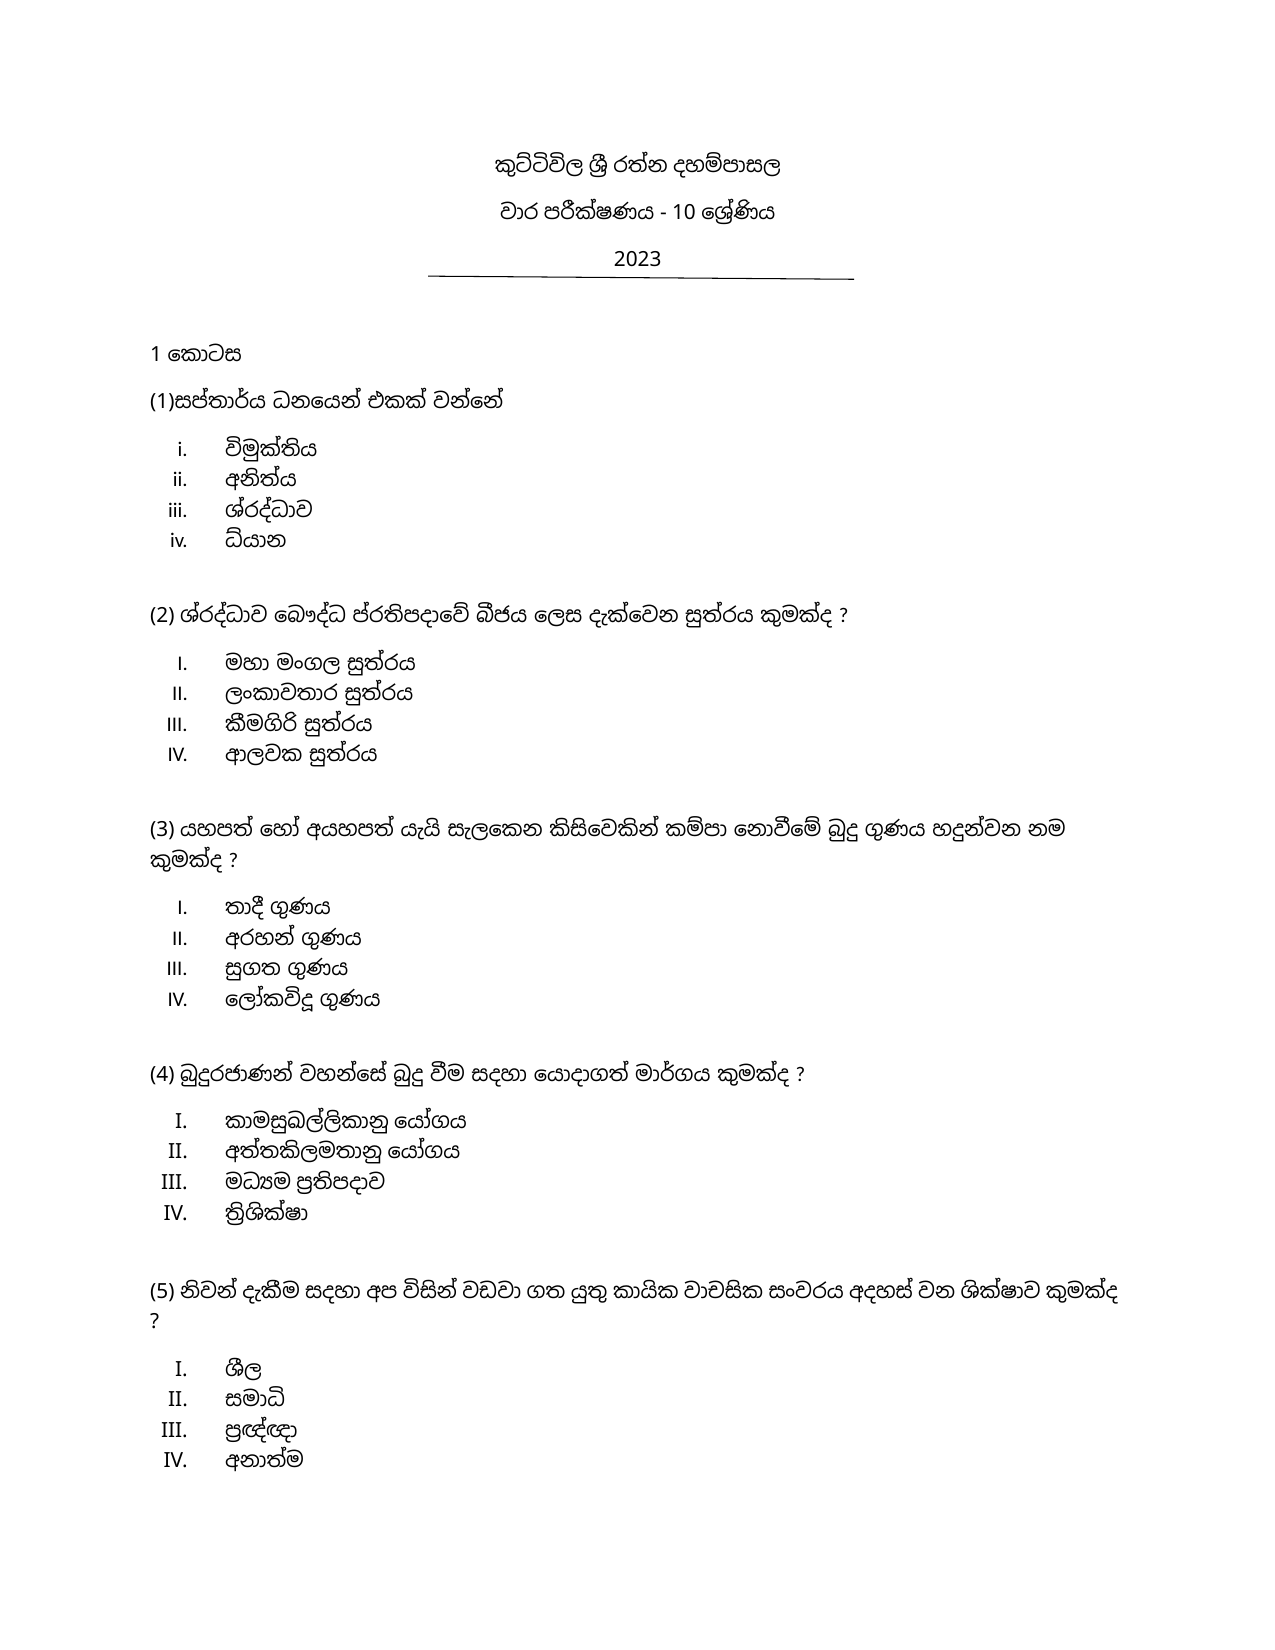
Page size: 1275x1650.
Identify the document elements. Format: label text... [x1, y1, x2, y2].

list විමුක්තිය [187, 434, 1125, 462]
list අරහන් ගුණය [187, 923, 1125, 951]
list සමාධි [187, 1384, 1125, 1413]
list ලංකාවතාර සුත්‍රය [187, 678, 1125, 707]
list අනිත්‍ය [187, 464, 1125, 493]
text (5) නිවන් දැකීම සදහා අප විසින් වඩවා ගත යුතු කායික වාචසික සංවරය අදහස් වන ශික්ෂාව කුමක්ද ? [150, 1276, 1125, 1335]
list මධ්‍යම ප්‍රතිපදාව [187, 1167, 1125, 1196]
text 2023 [150, 244, 1125, 273]
list ආලවක සුත්‍රය [187, 739, 1125, 768]
list ත්‍රිශික්ෂා [187, 1198, 1125, 1226]
list සුගත ගුණය [187, 953, 1125, 982]
list ලෝකවිදූ ගුණය [187, 984, 1125, 1012]
list මහා මංගල සුත්‍රය [187, 648, 1125, 676]
list ශ්‍රද්ධාව [187, 495, 1125, 523]
list කීමගිරි සුත්‍රය [187, 709, 1125, 737]
text (4) බුදුරජාණන් වහන්සේ බුදු වීම සදහා යොදාගත් මාර්ගය කුමක්ද ? [150, 1059, 1125, 1087]
text (3) යහපත් හෝ අයහපත් යැයි සැලකෙන කිසිවෙකින් කම්පා නොවීමේ බුදු ගුණය හදුන්වන නම කුමක්ද ? [150, 814, 1125, 873]
list ධ්‍යාන [187, 526, 1125, 554]
text වාර පරීක්ෂණය - 10 ශ්‍රේණිය [150, 197, 1125, 226]
list කාමසුඛල්ලිකානු යෝගය [187, 1106, 1125, 1134]
list ප්‍රඥ්ඥා [187, 1415, 1125, 1443]
list ශීල [187, 1354, 1125, 1382]
text (2) ශ්‍රද්ධාව බෞද්ධ ප්‍රතිපදාවේ බීජය ලෙස දැක්වෙන සුත්‍රය කුමක්ද ? [150, 600, 1125, 629]
list අනාත්ම [187, 1446, 1125, 1474]
list අත්තකිලමතානු යෝගය [187, 1137, 1125, 1165]
text කුට්ටිවිල ශ්‍රී රත්න දහම්පාසල [150, 150, 1125, 178]
text (1)සප්තාර්ය ධනයෙන් එකක් වන්නේ [150, 386, 1125, 415]
text 1 කොටස [150, 339, 1125, 368]
list තාදී ගුණය [187, 892, 1125, 921]
